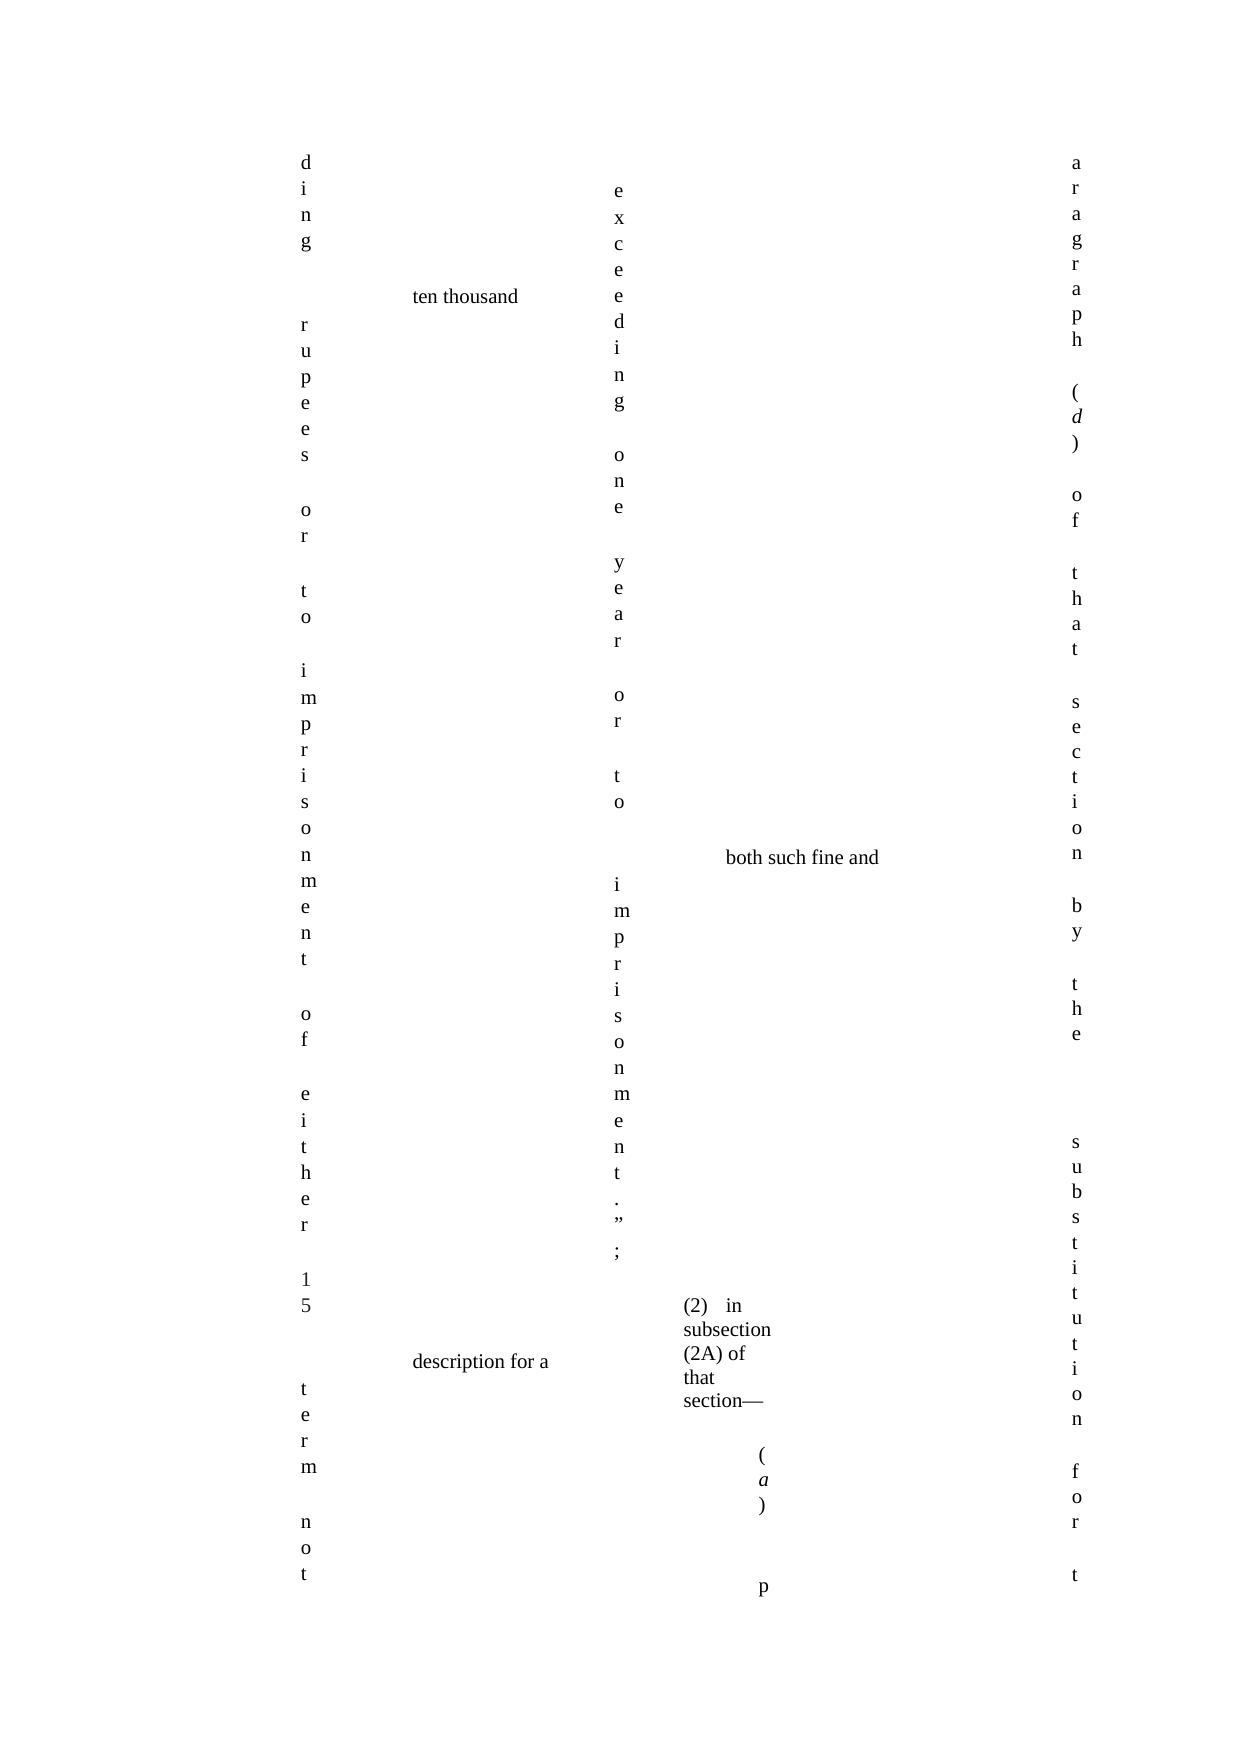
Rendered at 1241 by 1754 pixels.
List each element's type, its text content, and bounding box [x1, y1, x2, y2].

text (2) in subsection (2A) of that section— [683, 1293, 777, 1412]
